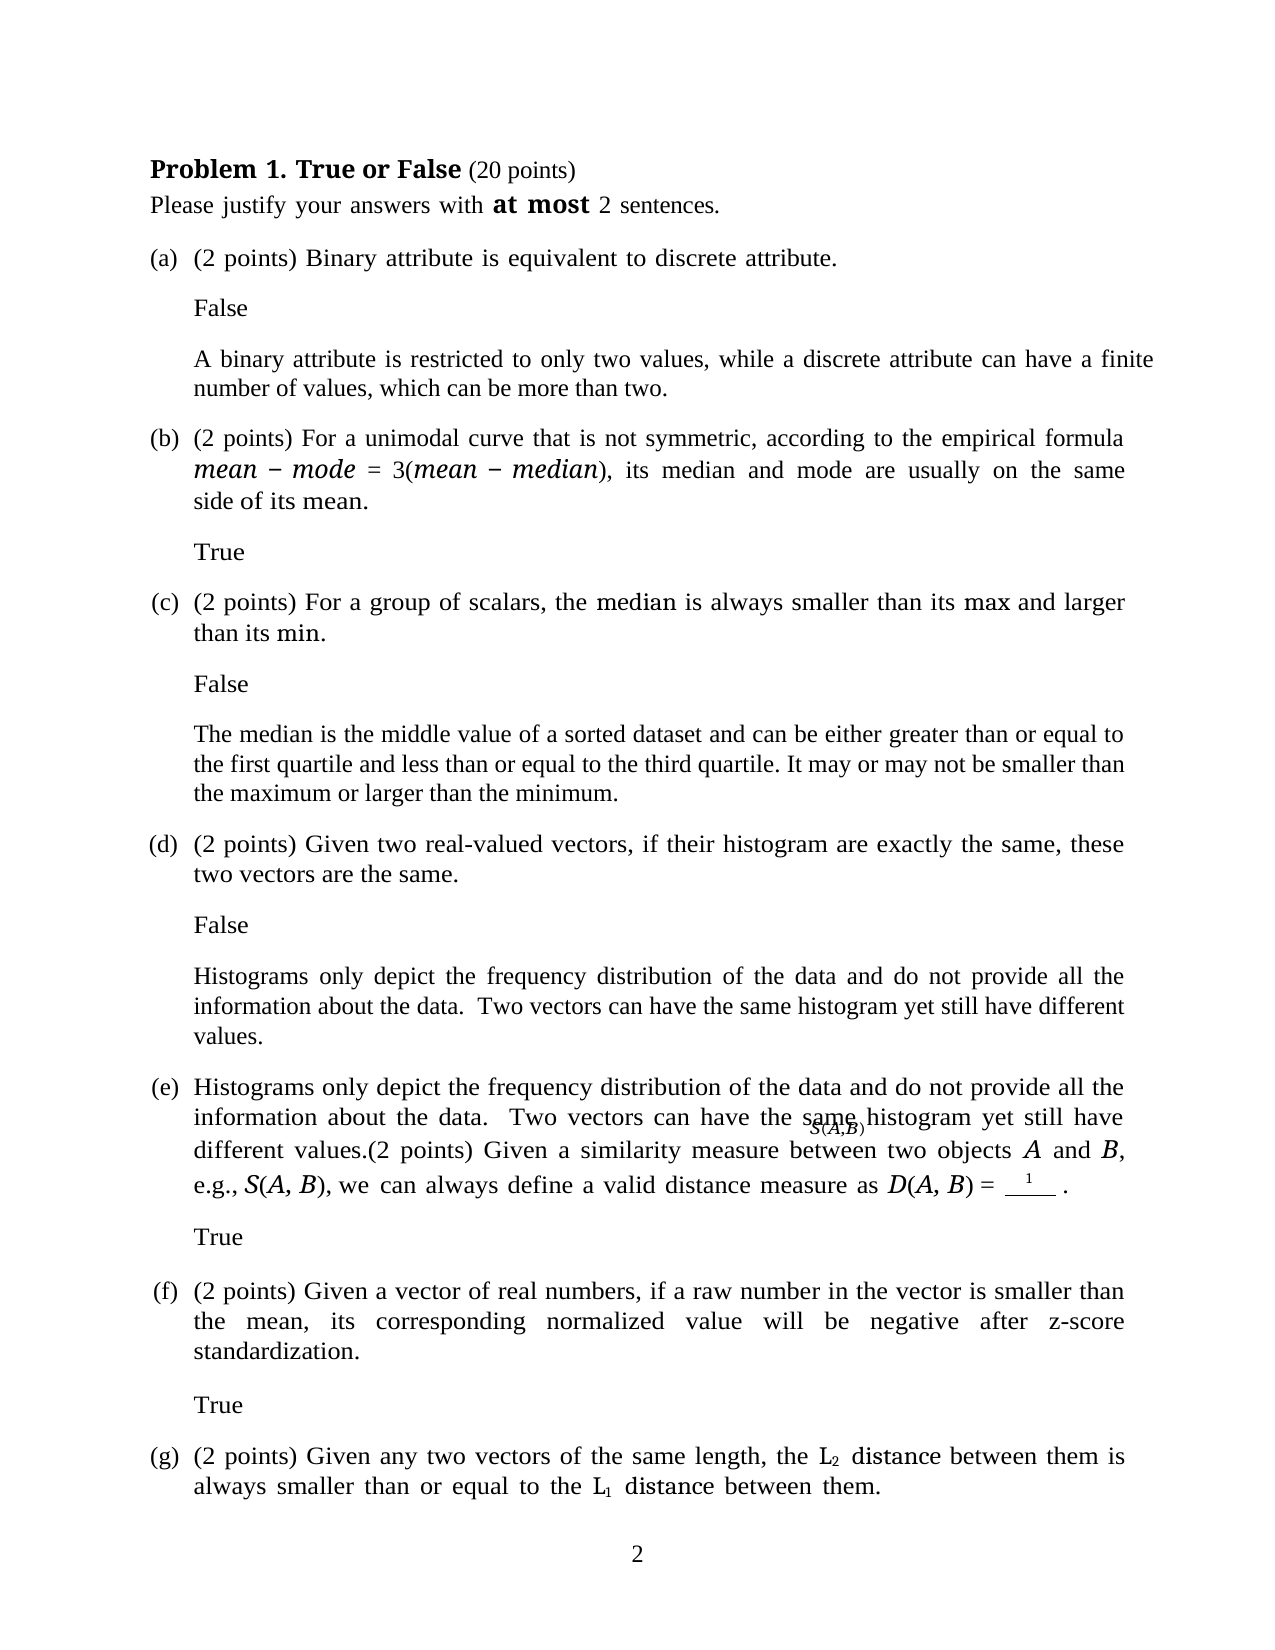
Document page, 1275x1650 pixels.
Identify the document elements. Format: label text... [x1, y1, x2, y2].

list False [193, 293, 1156, 322]
list The median is the middle value of a sorted dataset and can be either greater than or equal to the first quartile and less than or equal to the third quartile. It may or may not be smaller than the maximum or larger than the minimum. [193, 719, 1125, 807]
list (2 points) For a group of scalars, the median is always smaller than its max and larger than its min. [151, 587, 1125, 647]
list A binary attribute is restricted to only two values, while a discrete attribute can have a finite number of values, which can be more than two. [193, 344, 1156, 402]
list False [193, 910, 1126, 939]
text Please justify your answers with at most 2 sentences. [150, 187, 1156, 221]
list (2 points) Binary attribute is equivalent to discrete attribute. [150, 243, 1156, 272]
list (2 points) Given any two vectors of the same length, the L2 distance between them is always smaller than or equal to the L1 distance between them. [150, 1441, 1125, 1501]
list False [193, 669, 1125, 698]
list True [193, 537, 1125, 566]
list (2 points) Given two real-valued vectors, if their histogram are exactly the same, these two vectors are the same. [148, 829, 1126, 888]
list (2 points) For a unimodal curve that is not symmetric, according to the empirical formula mean − mode = 3(mean − median), its median and mode are usually on the same side of its mean. [150, 423, 1125, 515]
list Histograms only depict the frequency distribution of the data and do not provide all the information about the data. Two vectors can have the same histogram yet still have different values.(2 points) Given a similarity measure between two objects A and B, e.g., S(A, B), we can always define a valid distance measure as D(A, B) = 1 . [151, 1072, 1125, 1200]
list True [193, 1222, 1125, 1251]
list True [193, 1390, 1125, 1419]
list Histograms only depict the frequency distribution of the data and do not provide all the information about the data. Two vectors can have the same histogram yet still have different values. [193, 961, 1126, 1050]
text Problem 1. True or False (20 points) [150, 152, 1156, 186]
